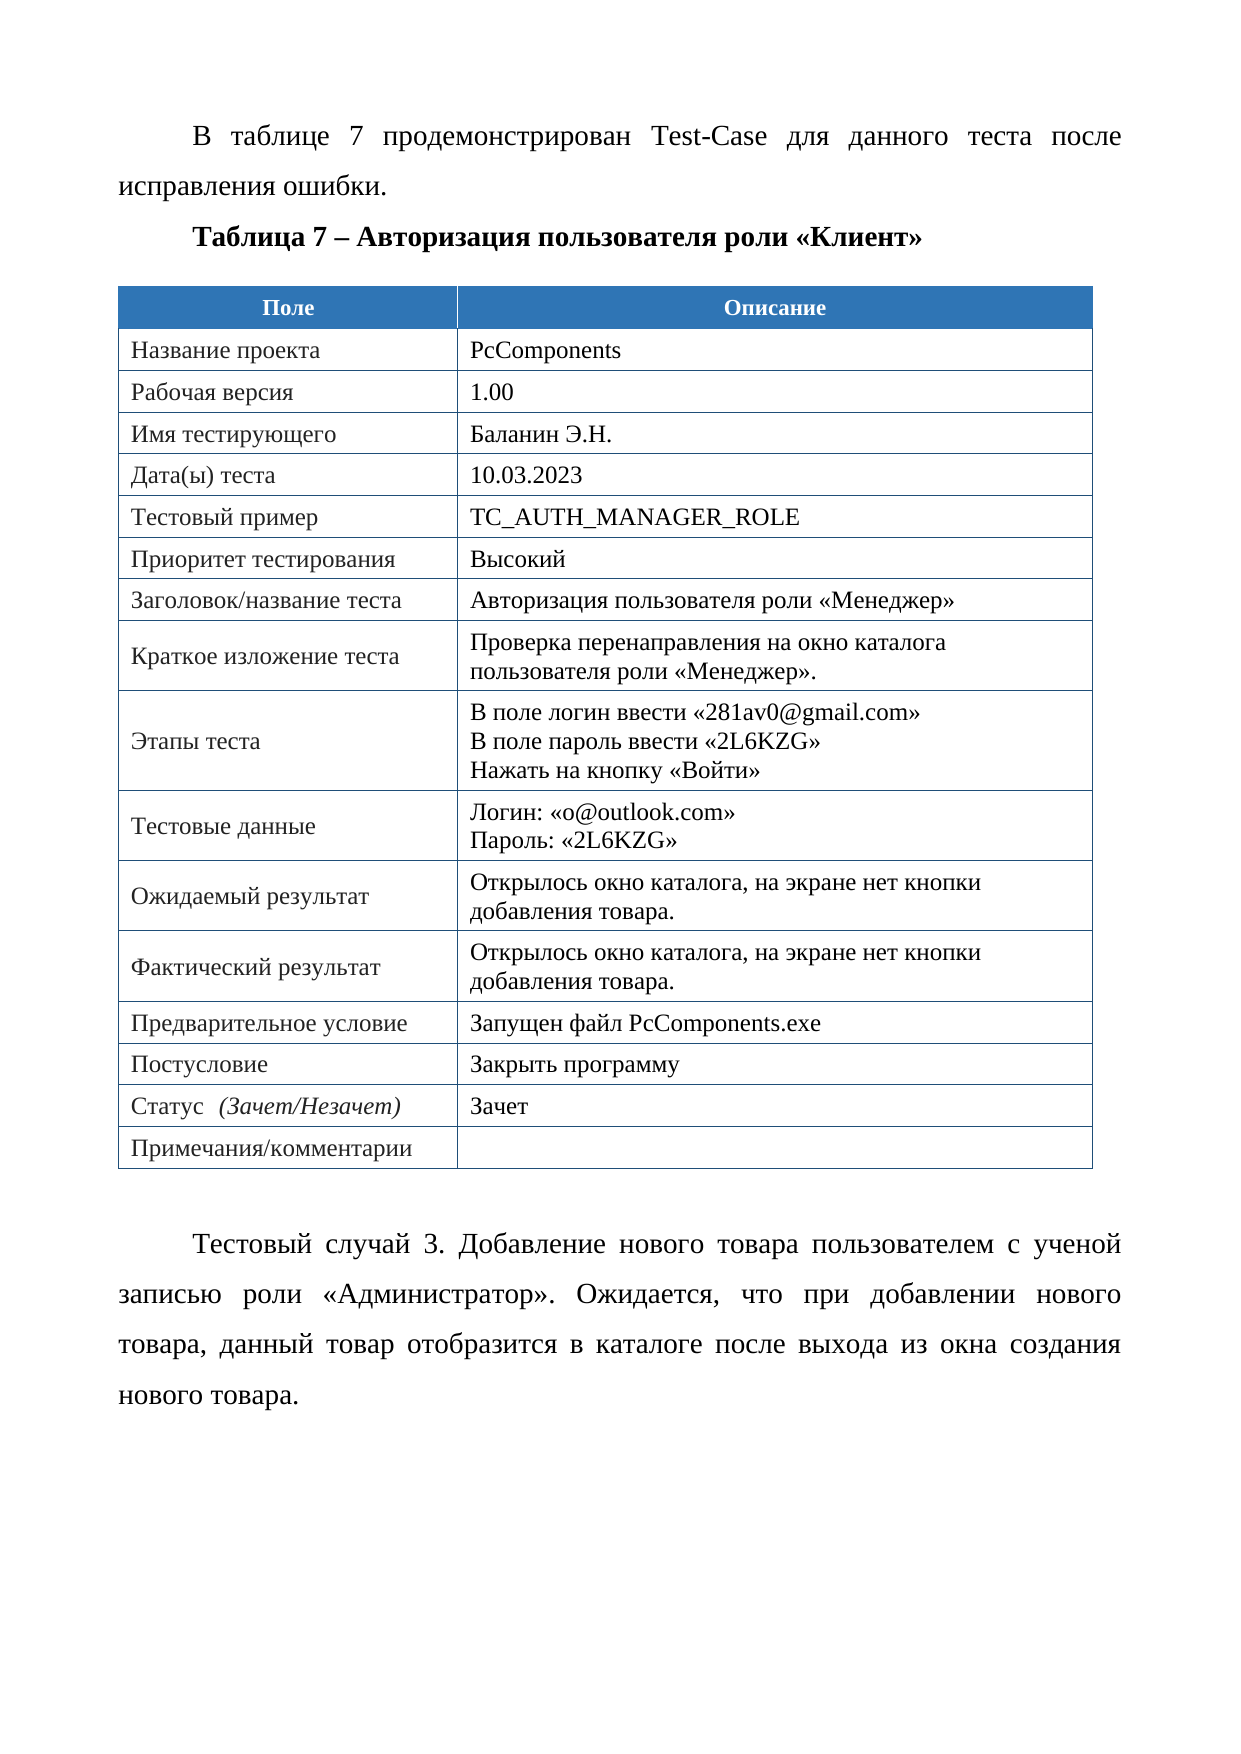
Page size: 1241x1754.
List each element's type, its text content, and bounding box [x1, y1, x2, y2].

table_header Описание [458, 286, 1092, 328]
table_cell Высокий [458, 538, 1092, 578]
table_cell Зачет [458, 1085, 1092, 1126]
table_cell Баланин Э.Н. [458, 413, 1092, 453]
table_cell PcComponents [458, 329, 1092, 370]
text Тестовый случай 3. Добавление нового товара пользователем с ученой записью роли «Администратор». Ожидается, что при добавлении нового товара, данный товар отобразится в каталоге после выхода из окна создания нового товара. [118, 1226, 1122, 1411]
table_cell Примечания/комментарии [119, 1127, 457, 1167]
table_cell В поле логин ввести «281av0@gmail.com» В поле пароль ввести «2L6KZG» Нажать на кнопку «Войти» [458, 691, 1092, 789]
table_cell Краткое изложение теста [119, 621, 457, 690]
table_cell Статус (Зачет/Незачет) [119, 1085, 457, 1126]
table_cell Тестовый пример [119, 496, 457, 537]
table_header Поле [119, 286, 457, 328]
table_cell Тестовые данные [119, 791, 457, 860]
table_cell 1.00 [458, 371, 1092, 412]
table_cell Название проекта [119, 329, 457, 370]
table_cell Авторизация пользователя роли «Менеджер» [458, 579, 1092, 620]
table_cell Имя тестирующего [119, 413, 457, 453]
text Таблица 7 – Авторизация пользователя роли «Клиент» [118, 219, 1122, 252]
table_cell Фактический результат [119, 931, 457, 1001]
table_cell [458, 1127, 1092, 1167]
table_cell Заголовок/название теста [119, 579, 457, 620]
table_cell Приоритет тестирования [119, 538, 457, 578]
table_cell Ожидаемый результат [119, 861, 457, 930]
table_cell Запущен файл PcComponents.exe [458, 1002, 1092, 1042]
table_cell Логин: «o@outlook.com» Пароль: «2L6KZG» [458, 791, 1092, 860]
table_cell Закрыть программу [458, 1044, 1092, 1084]
table_cell Проверка перенаправления на окно каталога пользователя роли «Менеджер». [458, 621, 1092, 690]
table_cell Рабочая версия [119, 371, 457, 412]
table_cell Открылось окно каталога, на экране нет кнопки добавления товара. [458, 861, 1092, 930]
table_cell 10.03.2023 [458, 454, 1092, 495]
table_cell Открылось окно каталога, на экране нет кнопки добавления товара. [458, 931, 1092, 1001]
text В таблице 7 продемонстрирован Test-Case для данного теста после исправления ошибки. [118, 118, 1122, 202]
table_cell Предварительное условие [119, 1002, 457, 1042]
table_cell TC_AUTH_MANAGER_ROLE [458, 496, 1092, 537]
table_cell Дата(ы) теста [119, 454, 457, 495]
table_cell Постусловие [119, 1044, 457, 1084]
table_cell Этапы теста [119, 691, 457, 789]
